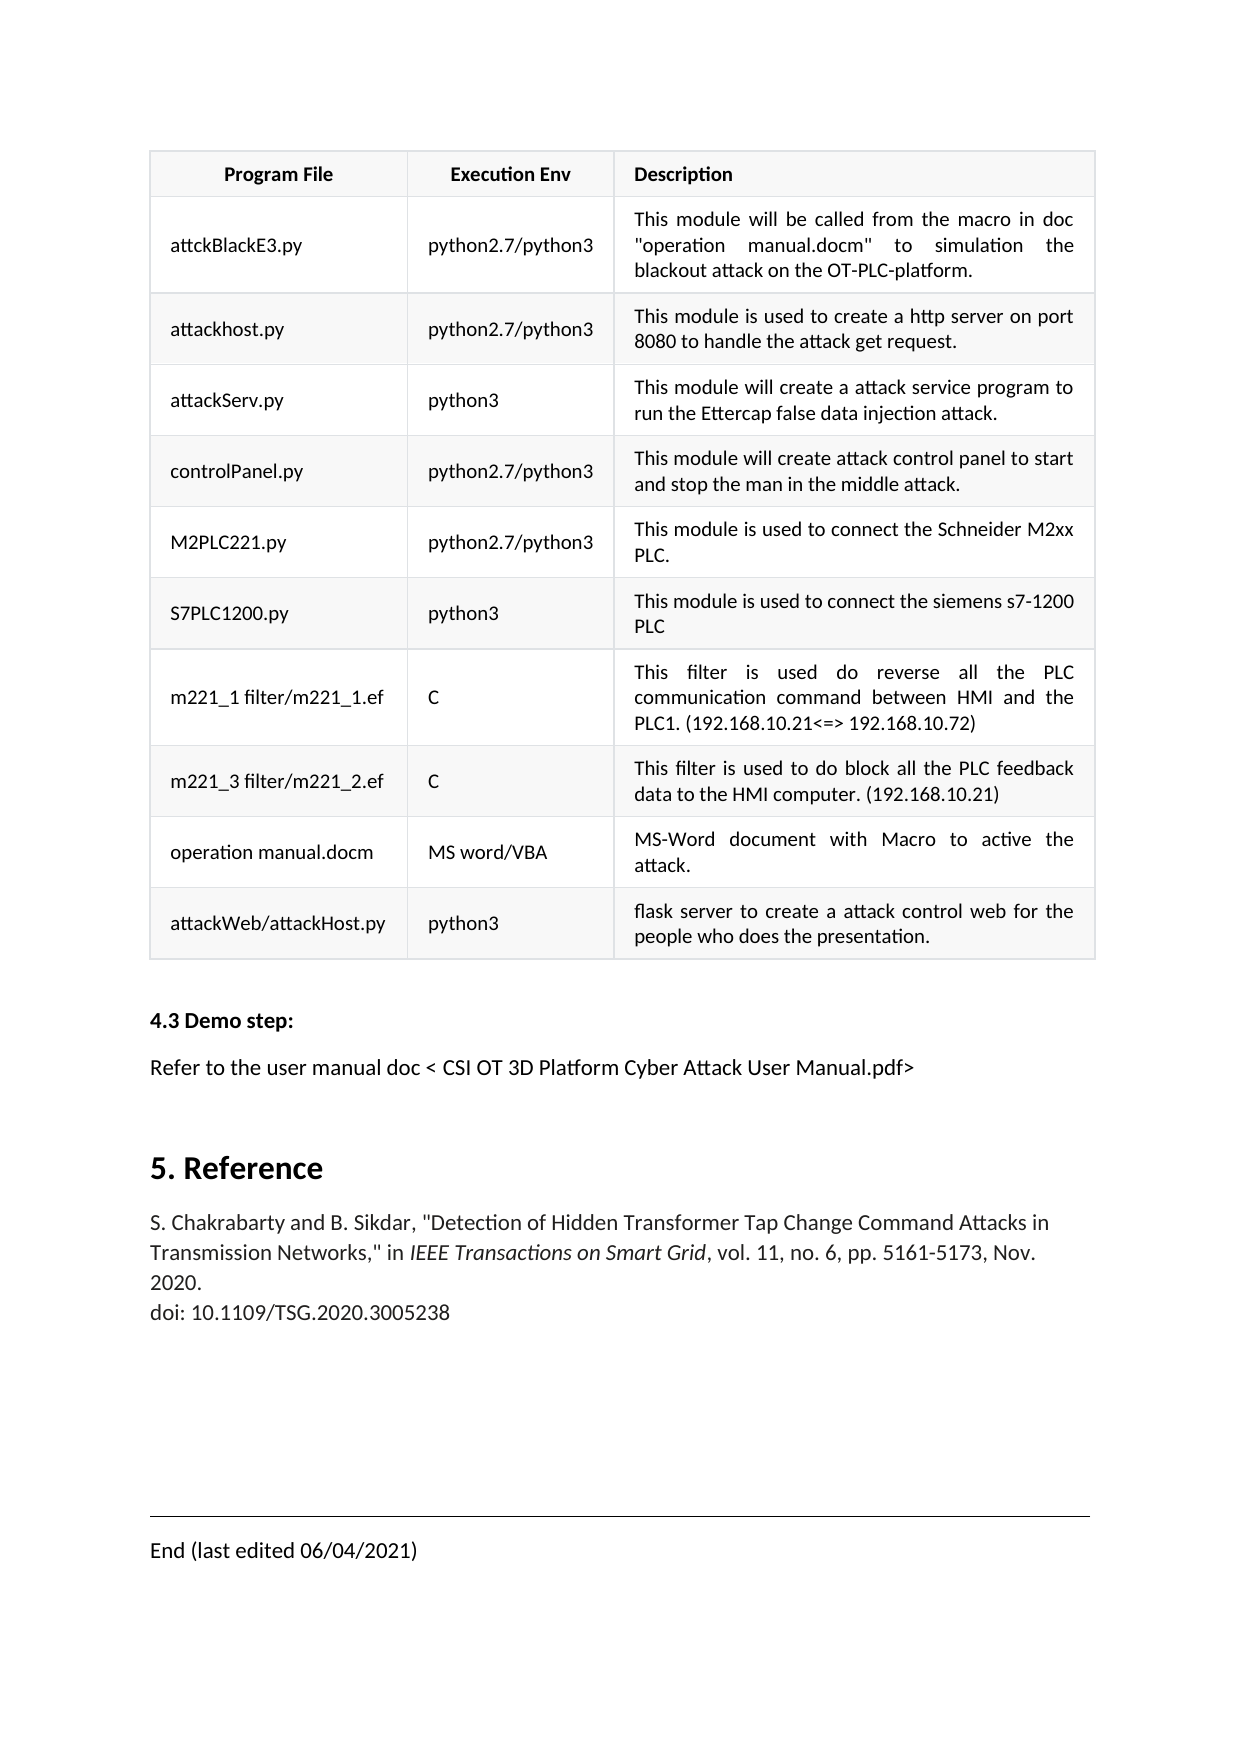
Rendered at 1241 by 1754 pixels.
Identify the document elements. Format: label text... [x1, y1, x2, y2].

table_cell python2.7/python3 [408, 294, 613, 363]
table_cell This module will be called from the macro in doc "operation manual.docm" to simulation the blackout attack on the OT-PLC-platform. [615, 197, 1094, 292]
table_cell MS word/VBA [408, 817, 613, 887]
table_cell python2.7/python3 [408, 507, 613, 577]
table_cell attckBlackE3.py [151, 197, 407, 292]
table_cell attackhost.py [151, 294, 407, 363]
table_cell m221_1 filter/m221_1.ef [151, 650, 407, 744]
table_cell C [408, 650, 613, 744]
table_header Program File [151, 152, 407, 196]
table_cell This module is used to create a http server on port 8080 to handle the attack get request. [615, 294, 1094, 363]
table_cell MS-Word document with Macro to active the attack. [615, 817, 1094, 887]
table_cell controlPanel.py [151, 436, 407, 506]
table_cell S7PLC1200.py [151, 578, 407, 648]
table_cell m221_3 filter/m221_2.ef [151, 746, 407, 816]
text 4.3 Demo step: [150, 1006, 1090, 1034]
table_cell python3 [408, 365, 613, 434]
table_header Description [615, 152, 1094, 196]
table_cell python3 [408, 578, 613, 648]
text End (last edited 06/04/2021) [150, 1536, 1090, 1564]
table_cell python3 [408, 888, 613, 958]
text Refer to the user manual doc < CSI OT 3D Platform Cyber Attack User Manual.pdf> [150, 1053, 1090, 1081]
table_cell C [408, 746, 613, 816]
table_cell This module will create a attack service program to run the Ettercap false data injection attack. [615, 365, 1094, 434]
table_cell This filter is used to do block all the PLC feedback data to the HMI computer. (192.168.10.21) [615, 746, 1094, 816]
table_cell This module will create attack control panel to start and stop the man in the middle attack. [615, 436, 1094, 506]
table_cell flask server to create a attack control web for the people who does the presentation. [615, 888, 1094, 958]
text S. Chakrabarty and B. Sikdar, "Detection of Hidden Transformer Tap Change Command Attacks in Transmission Networks," in IEEE Transactions on Smart Grid, vol. 11, no. 6, pp. 5161-5173, Nov. 2020. doi: 10.1109/TSG.2020.3005238 [150, 1208, 1090, 1326]
table_cell python2.7/python3 [408, 197, 613, 292]
table_cell This filter is used do reverse all the PLC communication command between HMI and the PLC1. (192.168.10.21<=> 192.168.10.72) [615, 650, 1094, 744]
table_header Execution Env [408, 152, 613, 196]
table_cell This module is used to connect the Schneider M2xx PLC. [615, 507, 1094, 577]
table_cell attackServ.py [151, 365, 407, 434]
table_cell operation manual.docm [151, 817, 407, 887]
table_cell This module is used to connect the siemens s7-1200 PLC [615, 578, 1094, 648]
text 5. Reference [150, 1147, 1090, 1188]
table_cell python2.7/python3 [408, 436, 613, 506]
table_cell attackWeb/attackHost.py [151, 888, 407, 958]
table_cell M2PLC221.py [151, 507, 407, 577]
